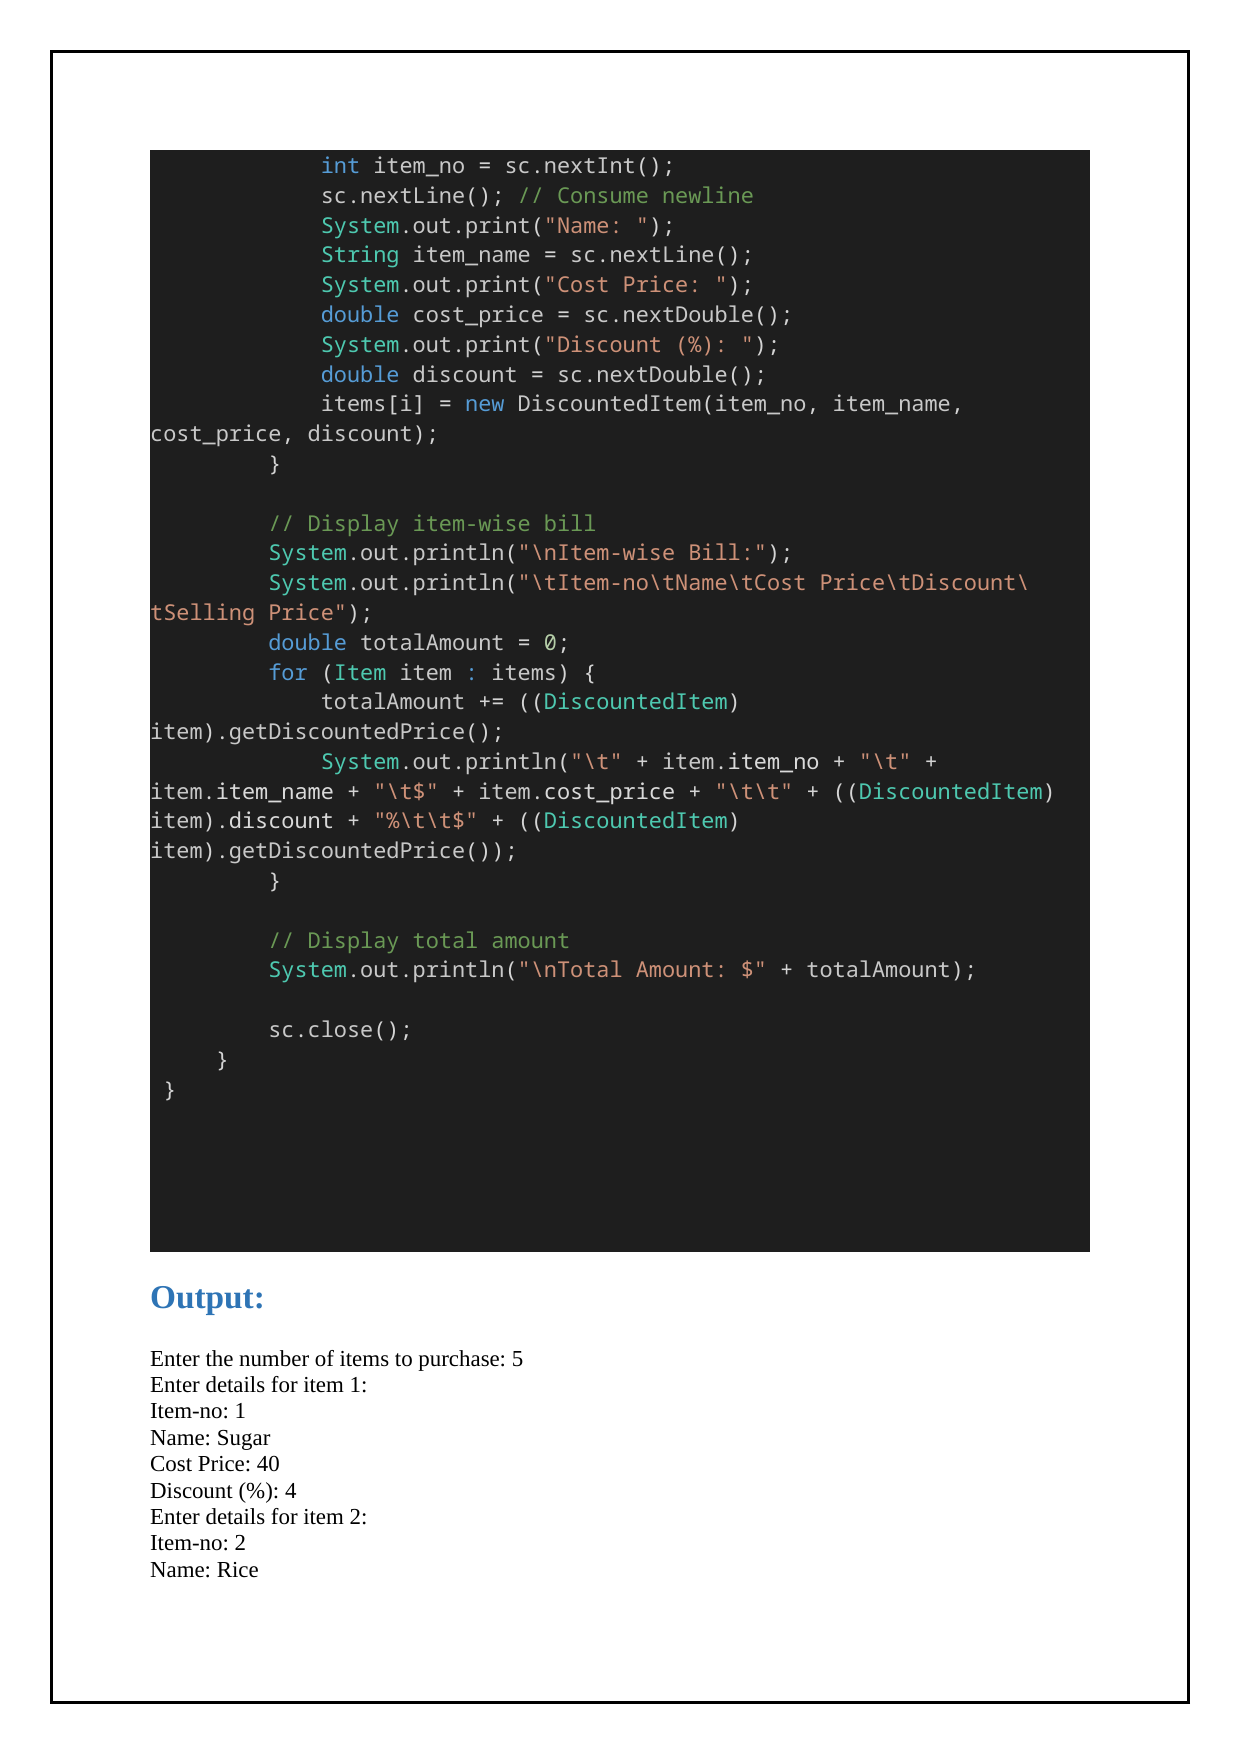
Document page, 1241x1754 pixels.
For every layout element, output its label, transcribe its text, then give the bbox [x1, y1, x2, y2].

text double discount = sc.nextDouble(); [150, 358, 1090, 388]
text String item_name = sc.nextLine(); [150, 239, 1090, 269]
text Enter details for item 1: [150, 1371, 1090, 1398]
text Enter the number of items to purchase: 5 [150, 1345, 1090, 1371]
text System.out.print("Discount (%): "); [150, 329, 1090, 358]
text // Display total amount [150, 924, 1090, 954]
text System.out.println("\nTotal Amount: $" + totalAmount); [150, 954, 1090, 984]
text } [150, 448, 1090, 478]
text Name: Rice [150, 1556, 1090, 1582]
subtitle Output: [150, 1277, 1090, 1316]
text Cost Price: 40 [150, 1450, 1090, 1477]
text } [150, 1044, 1090, 1073]
text System.out.print("Name: "); [150, 209, 1090, 239]
text // Display item-wise bill [150, 507, 1090, 537]
text System.out.print("Cost Price: "); [150, 269, 1090, 299]
text Item-no: 1 [150, 1398, 1090, 1424]
text for (Item item : items) { [150, 656, 1090, 686]
text totalAmount += ((DiscountedItem) item).getDiscountedPrice(); [150, 686, 1090, 746]
text System.out.println("\nItem-wise Bill:"); [150, 537, 1090, 567]
text int item_no = sc.nextInt(); [150, 150, 1090, 180]
text } [150, 865, 1090, 895]
text } [150, 1073, 1090, 1103]
text double totalAmount = 0; [150, 627, 1090, 656]
text System.out.println("\tItem-no\tName\tCost Price\tDiscount\tSelling Price"); [150, 567, 1090, 627]
text items[i] = new DiscountedItem(item_no, item_name, cost_price, discount); [150, 388, 1090, 448]
text sc.close(); [150, 1014, 1090, 1044]
text Item-no: 2 [150, 1529, 1090, 1556]
text double cost_price = sc.nextDouble(); [150, 299, 1090, 329]
text Name: Sugar [150, 1424, 1090, 1450]
text Discount (%): 4 [150, 1477, 1090, 1503]
text sc.nextLine(); // Consume newline [150, 180, 1090, 209]
text Enter details for item 2: [150, 1503, 1090, 1529]
text System.out.println("\t" + item.item_no + "\t" + item.item_name + "\t$" + item.cost_price + "\t\t" + ((DiscountedItem) item).discount + "%\t\t$" + ((DiscountedItem) item).getDiscountedPrice()); [150, 746, 1090, 865]
